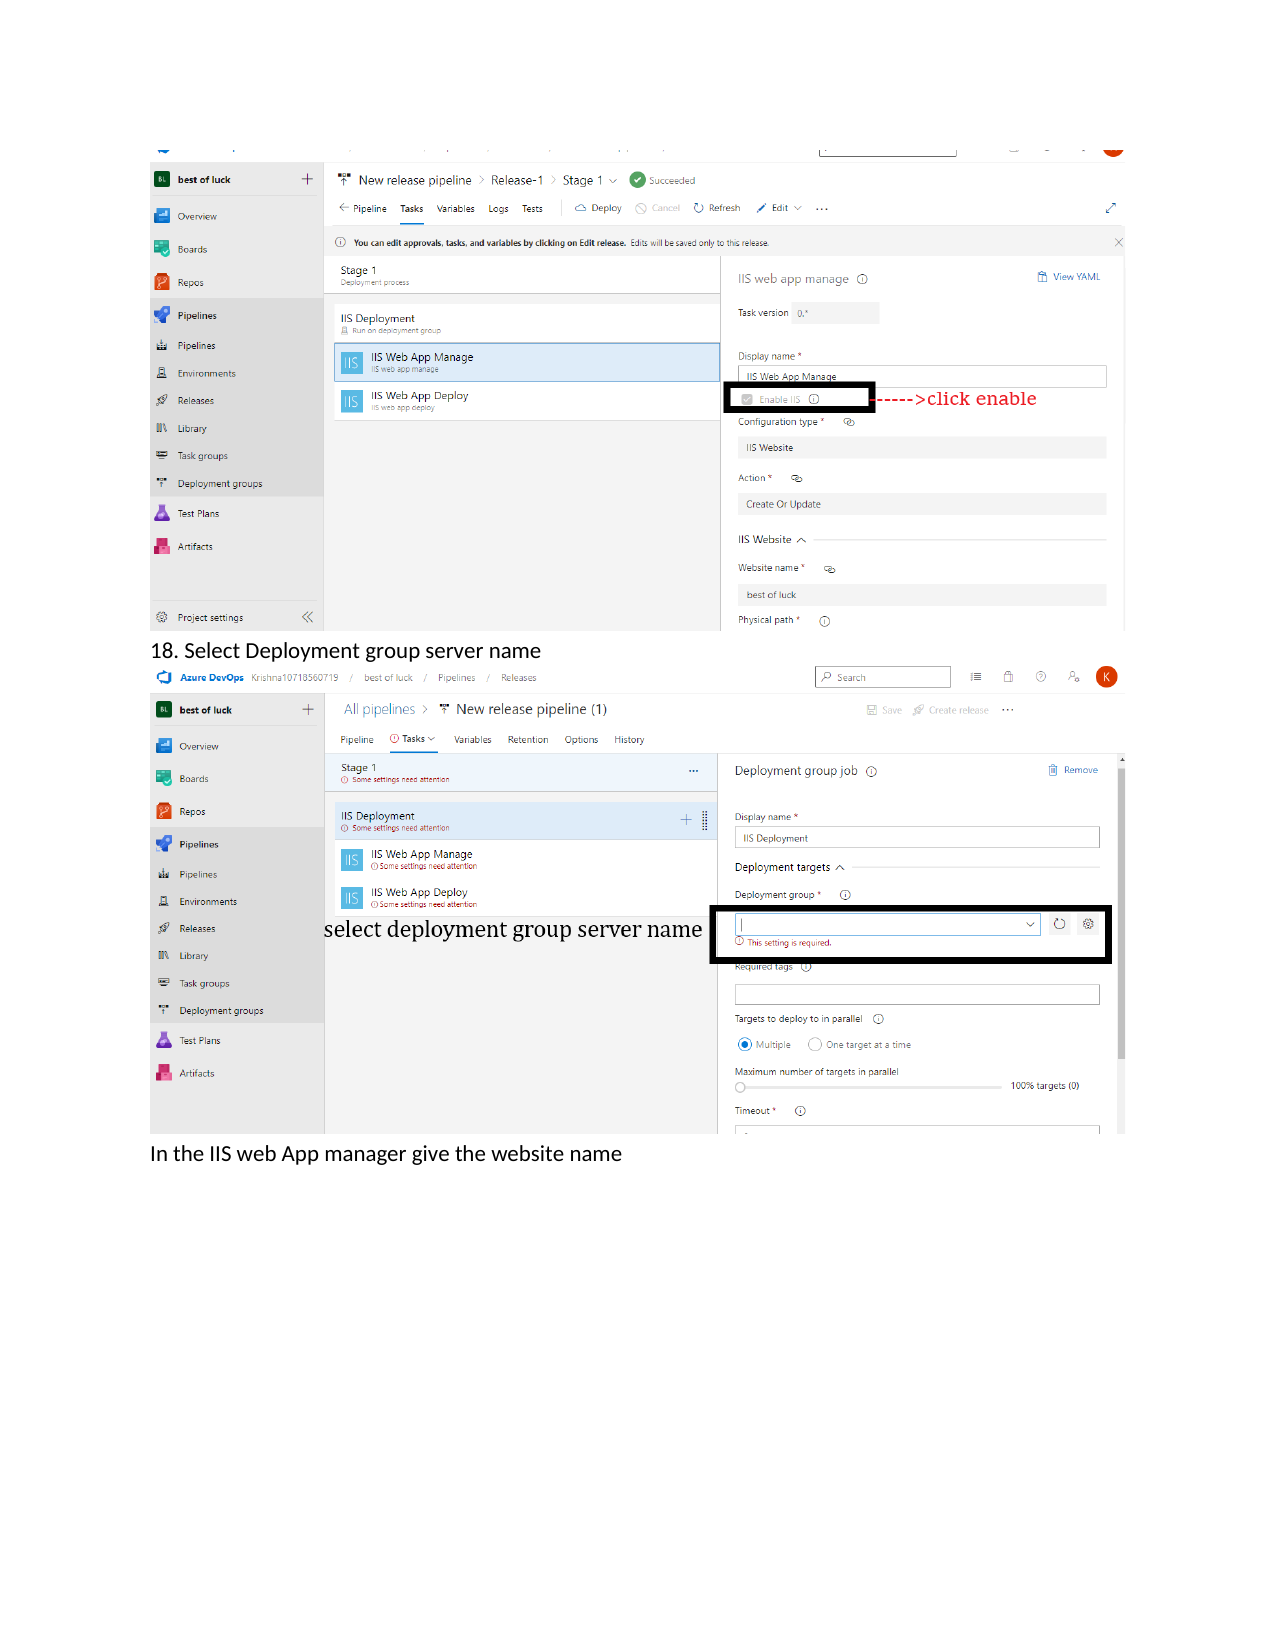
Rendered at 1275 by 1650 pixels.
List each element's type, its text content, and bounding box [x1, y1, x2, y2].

picture [150, 150, 1125, 631]
picture [150, 664, 1125, 1134]
text In the IIS web App manager give the website name [150, 1139, 1125, 1168]
text 18. Select Deployment group server name [150, 636, 1125, 664]
